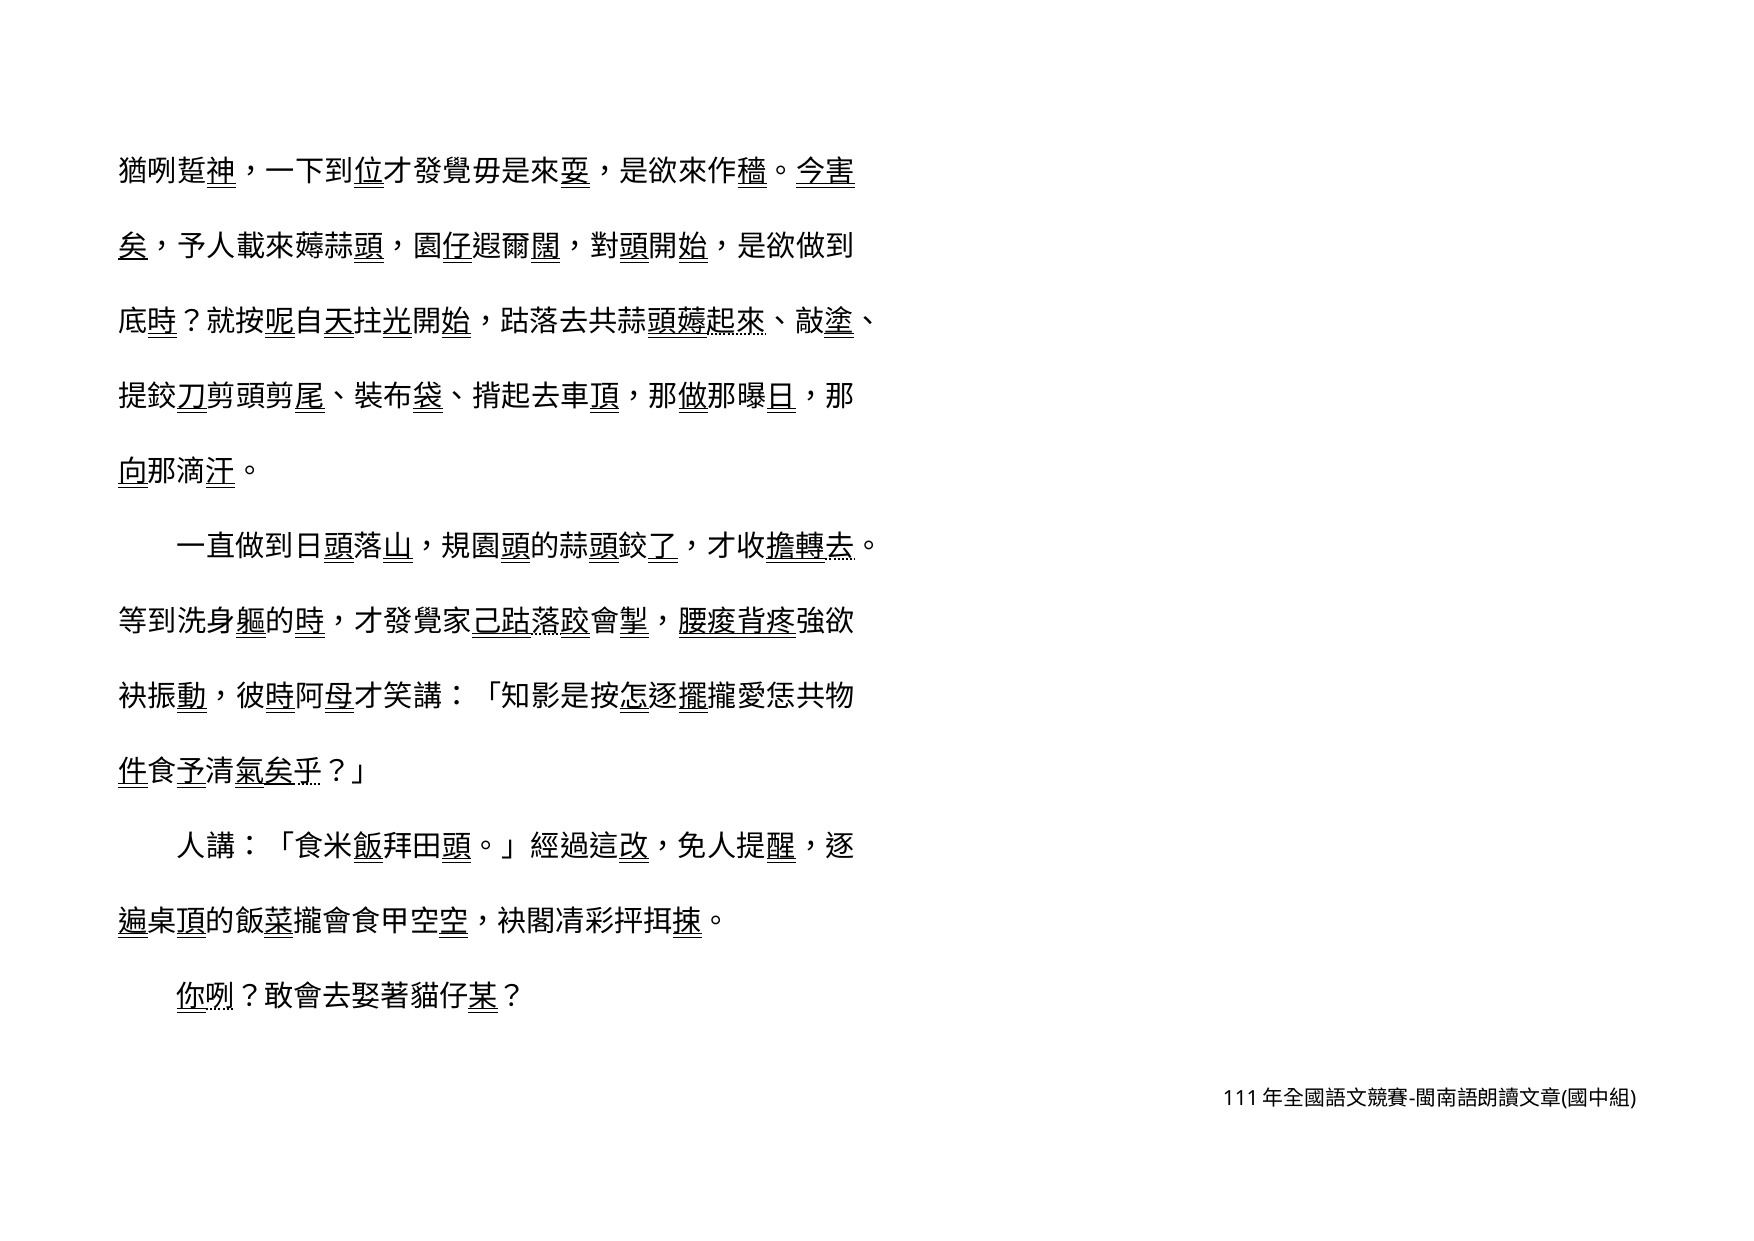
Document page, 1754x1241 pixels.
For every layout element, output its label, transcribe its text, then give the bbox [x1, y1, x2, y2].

text 人講：「食米飯拜田頭。」經過這改，免人提醒，逐遍桌頂的飯菜攏會食甲空空，袂閣凊彩抨挕捒。 [118, 806, 855, 956]
text 一直做到日頭落山，規園頭的蒜頭鉸了，才收擔轉去。等到洗身軀的時，才發覺家己跍落跤會掣，腰痠背疼強欲袂振動，彼時阿母才笑講：「知影是按怎逐擺攏愛恁共物件食予清氣矣乎？」 [118, 506, 855, 806]
text 隔轉工天猶未光，阿媽就來喊阮起床。我都捎無頭摠，猶咧踅神，一下到位才發覺毋是來耍，是欲來作穡。今害矣，予人載來薅蒜頭，園仔遐爾闊，對頭開始，是欲做到底時？就按呢自天拄光開始，跍落去共蒜頭薅起來、敲塗、提鉸刀剪頭剪尾、裝布袋、揹起去車頂，那做那曝日，那向那滴汗。 [118, 131, 855, 506]
text 你咧？敢會去娶著貓仔某？ [118, 956, 855, 1031]
